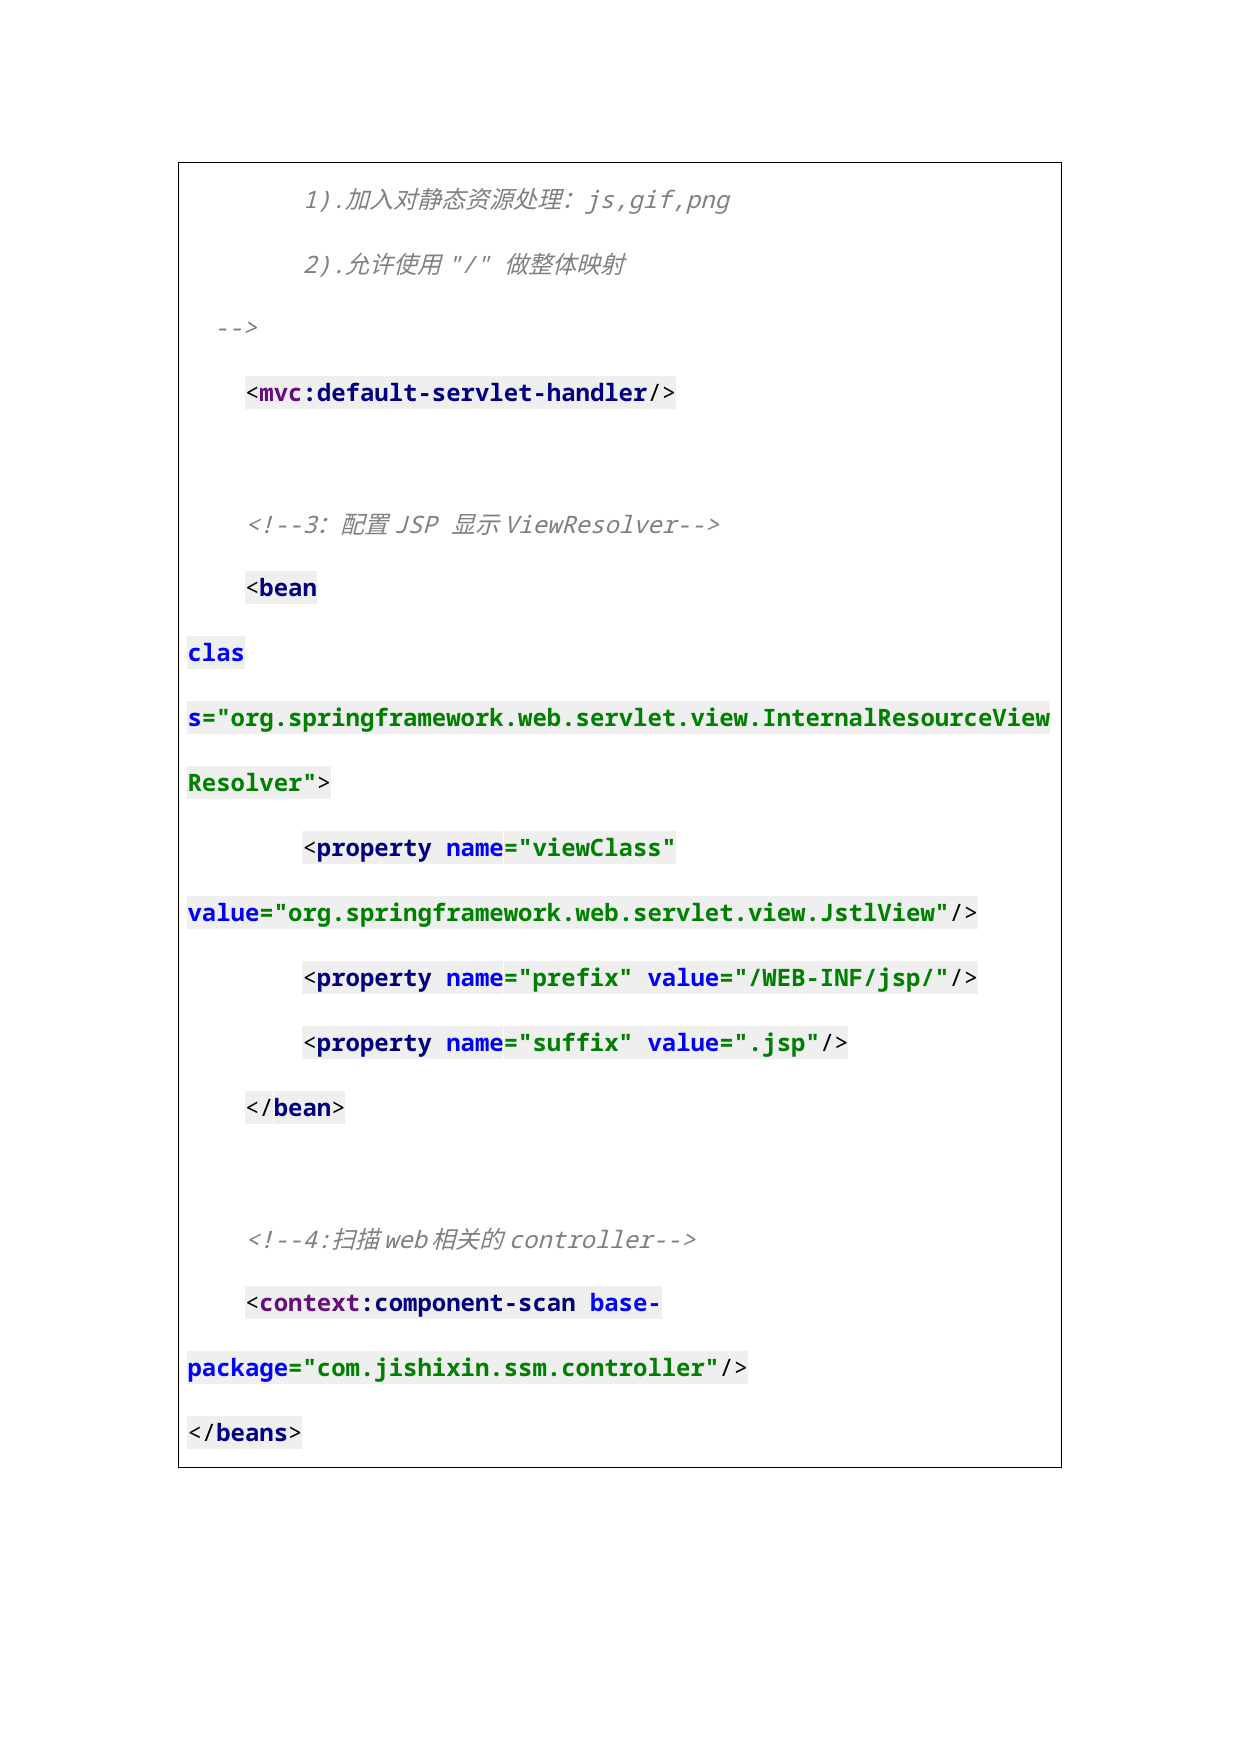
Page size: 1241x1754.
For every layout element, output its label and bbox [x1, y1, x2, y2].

text [179, 163, 1061, 1467]
